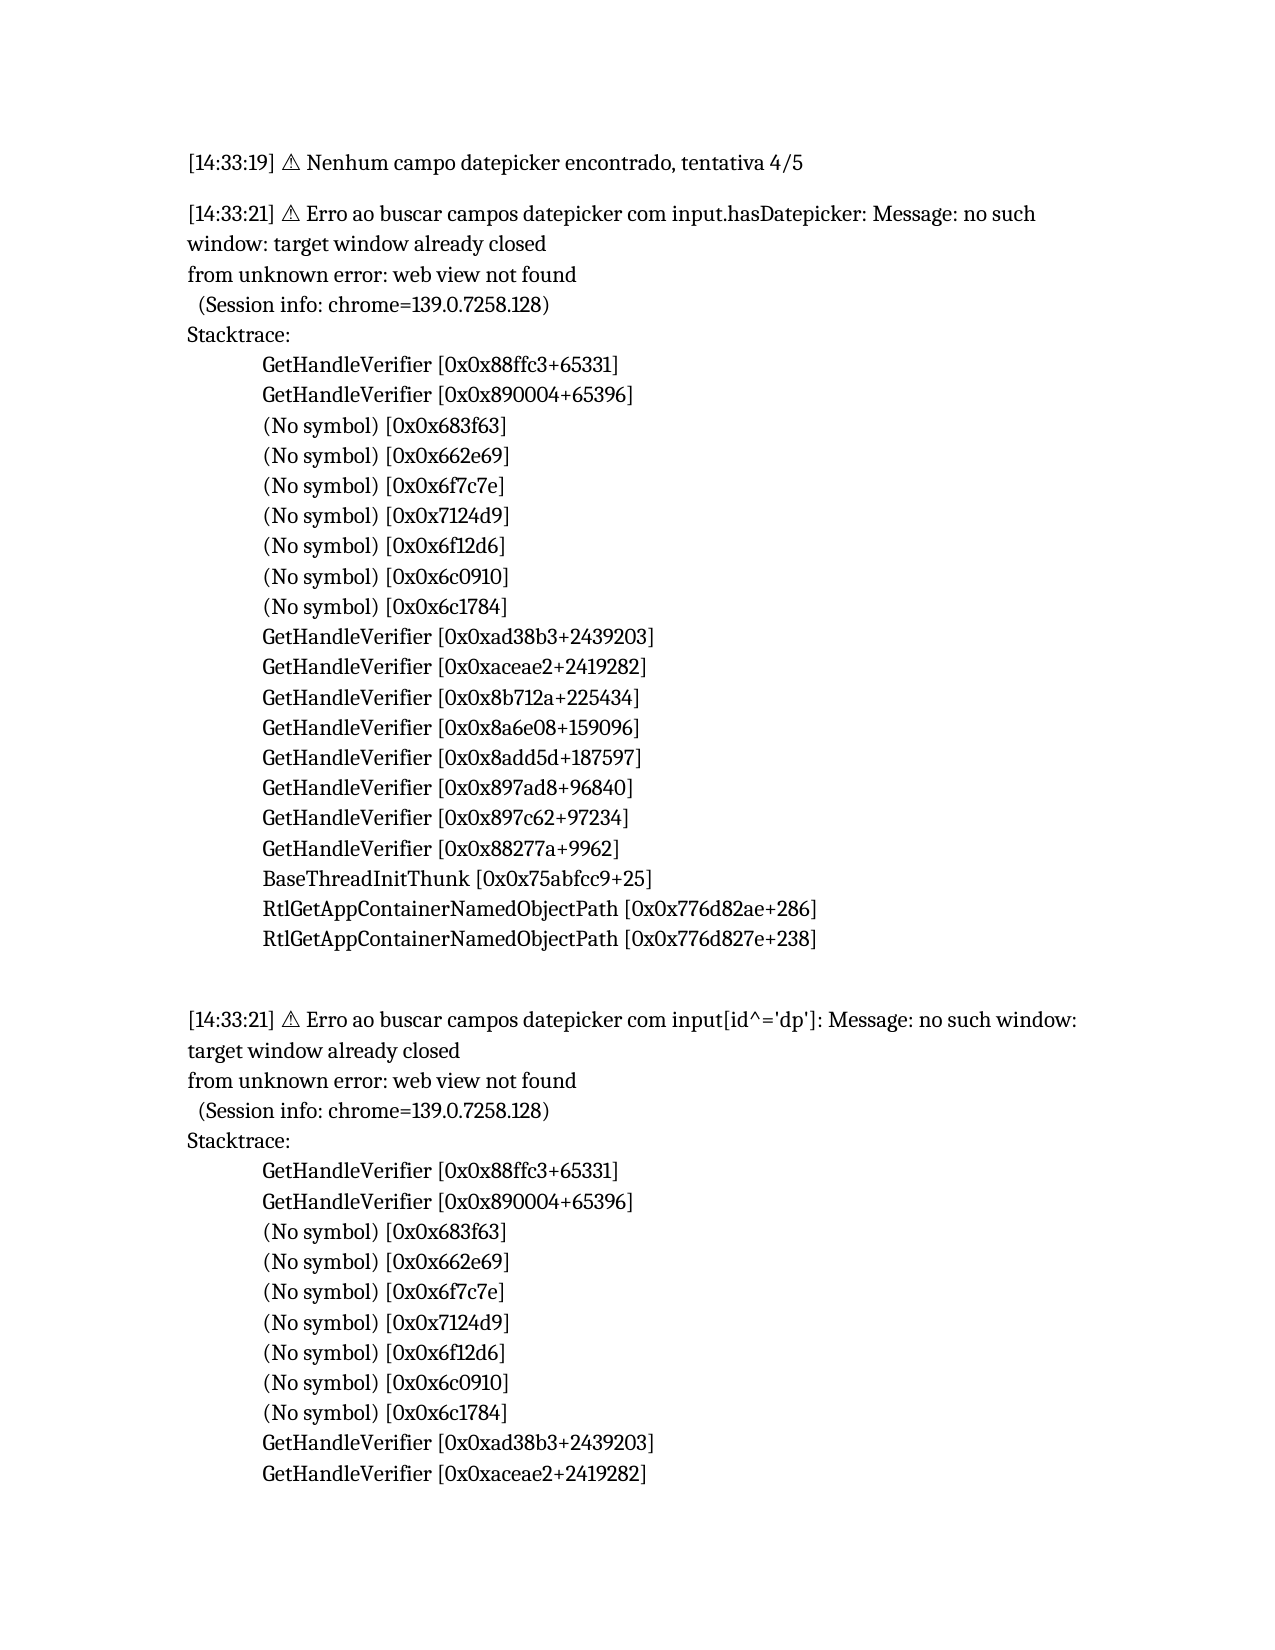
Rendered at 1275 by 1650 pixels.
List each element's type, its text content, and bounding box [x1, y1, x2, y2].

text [187, 1007, 1087, 1487]
text [14:33:21] ⚠️ Erro ao buscar campos datepicker com input.hasDatepicker: Message: no such window: target window already closed from unknown error: web view not found (Session info: chrome=139.0.7258.128) Stacktrace: GetHandleVerifier [0x0x88ffc3+65331] GetHandleVerifier [0x0x890004+65396] (No symbol) [0x0x683f63] (No symbol) [0x0x662e69] (No symbol) [0x0x6f7c7e] (No symbol) [0x0x7124d9] (No symbol) [0x0x6f12d6] (No symbol) [0x0x6c0910] (No symbol) [0x0x6c1784] GetHandleVerifier [0x0xad38b3+2439203] GetHandleVerifier [0x0xaceae2+2419282] GetHandleVerifier [0x0x8b712a+225434] GetHandleVerifier [0x0x8a6e08+159096] GetHandleVerifier [0x0x8add5d+187597] GetHandleVerifier [0x0x897ad8+96840] GetHandleVerifier [0x0x897c62+97234] GetHandleVerifier [0x0x88277a+9962] BaseThreadInitThunk [0x0x75abfcc9+25] RtlGetAppContainerNamedObjectPath [0x0x776d82ae+286] RtlGetAppContainerNamedObjectPath [0x0x776d827e+238] [187, 201, 1087, 983]
text [14:33:19] ⚠️ Nenhum campo datepicker encontrado, tentativa 4/5 [187, 150, 1087, 176]
